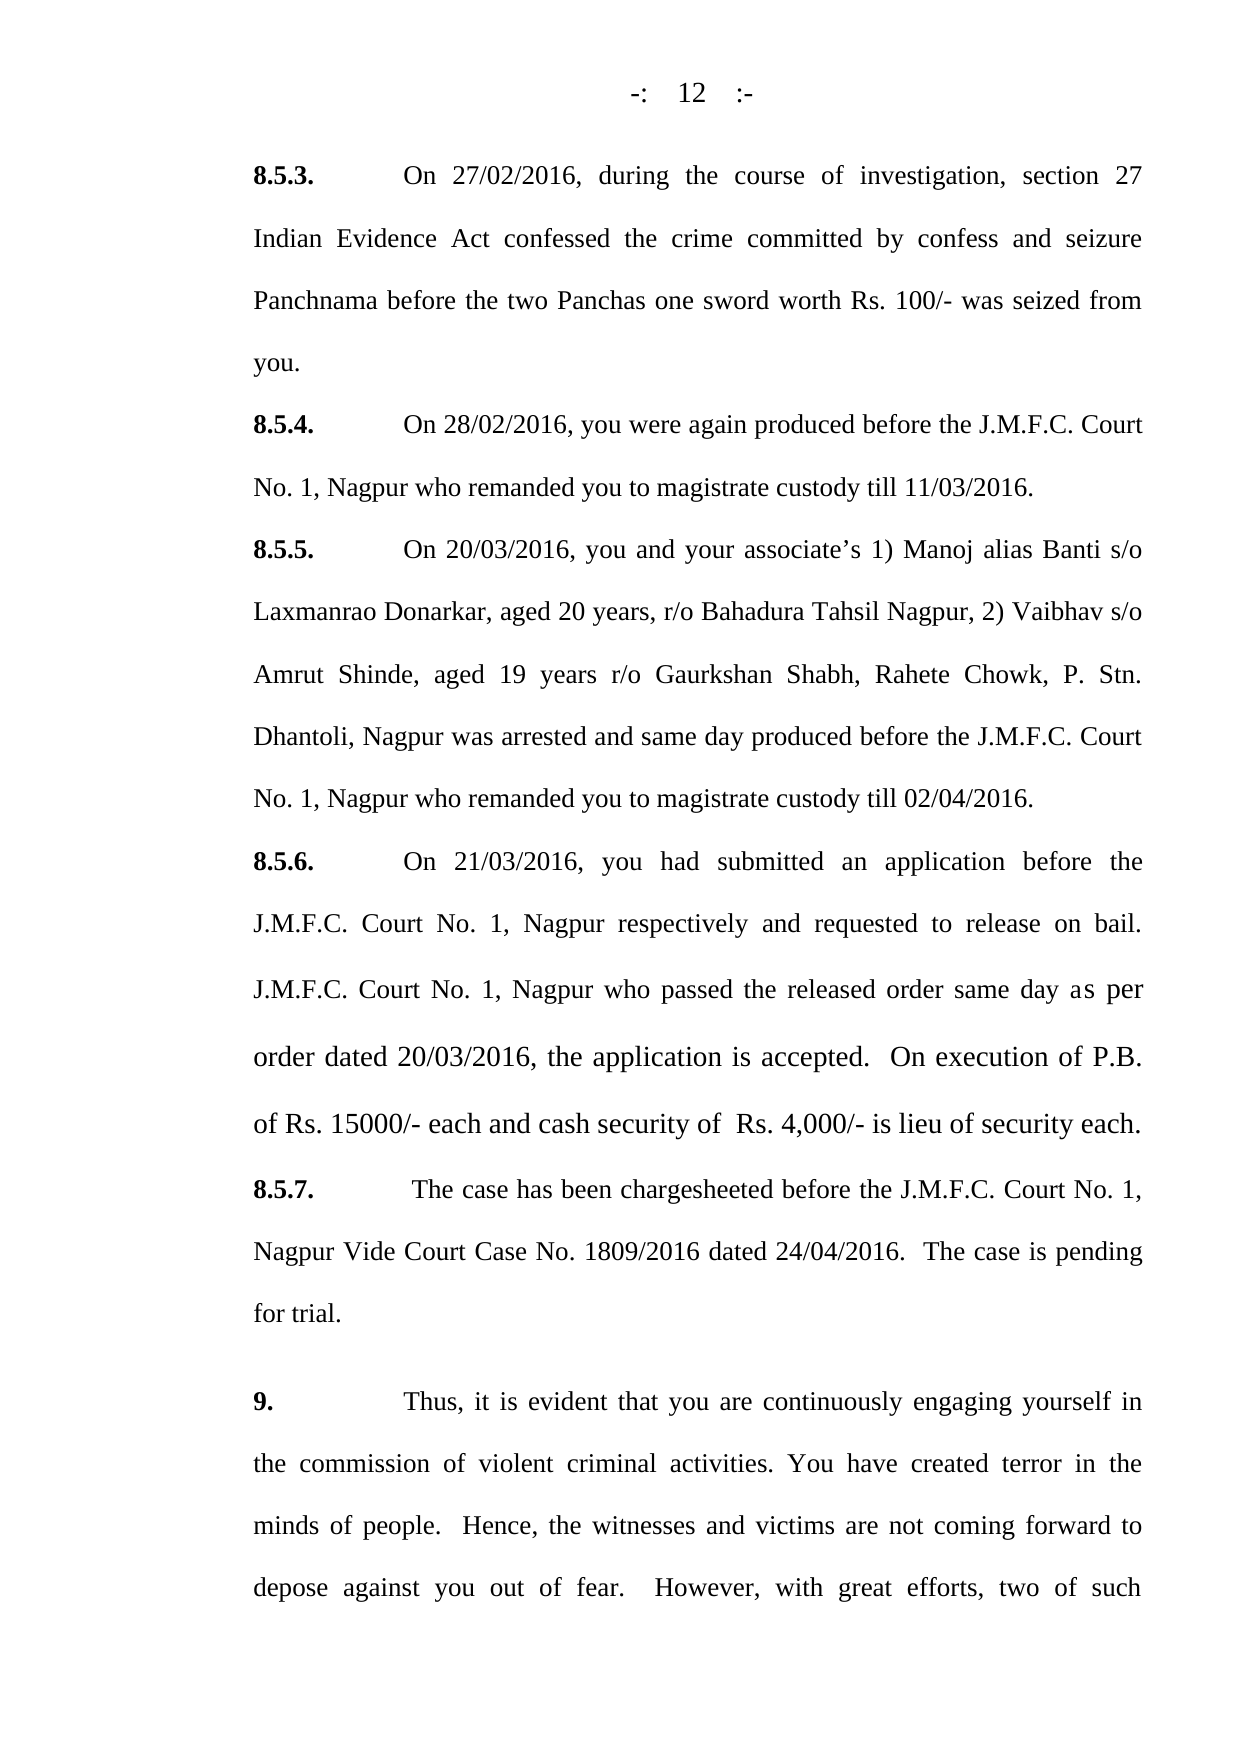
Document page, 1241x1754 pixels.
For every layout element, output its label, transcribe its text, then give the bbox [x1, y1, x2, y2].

text 8.5.5. On 20/03/2016, you and your associate’s 1) Manoj alias Banti s/o Laxmanrao Donarkar, aged 20 years, r/o Bahadura Tahsil Nagpur, 2) Vaibhav s/o Amrut Shinde, aged 19 years r/o Gaurkshan Shabh, Rahete Chowk, P. Stn. Dhantoli, Nagpur was arrested and same day produced before the J.M.F.C. Court No. 1, Nagpur who remanded you to magistrate custody till 02/04/2016. [253, 533, 1143, 813]
text 8.5.7. The case has been chargesheeted before the J.M.F.C. Court No. 1, Nagpur Vide Court Case No. 1809/2016 dated 24/04/2016. The case is pending for trial. [253, 1173, 1143, 1328]
text 8.5.4. On 28/02/2016, you were again produced before the J.M.F.C. Court No. 1, Nagpur who remanded you to magistrate custody till 11/03/2016. [253, 408, 1143, 502]
text 8.5.6. On 21/03/2016, you had submitted an application before the J.M.F.C. Court No. 1, Nagpur respectively and requested to release on bail. J.M.F.C. Court No. 1, Nagpur who passed the released order same day as per order dated 20/03/2016, the application is accepted. On execution of P.B. of Rs. 15000/- each and cash security of Rs. 4,000/- is lieu of security each. [253, 844, 1143, 1139]
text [253, 1385, 1143, 1603]
text 8.5.3. On 27/02/2016, during the course of investigation, section 27 Indian Evidence Act confessed the crime committed by confess and seizure Panchnama before the two Panchas one sword worth Rs. 100/- was seized from you. [253, 159, 1143, 377]
